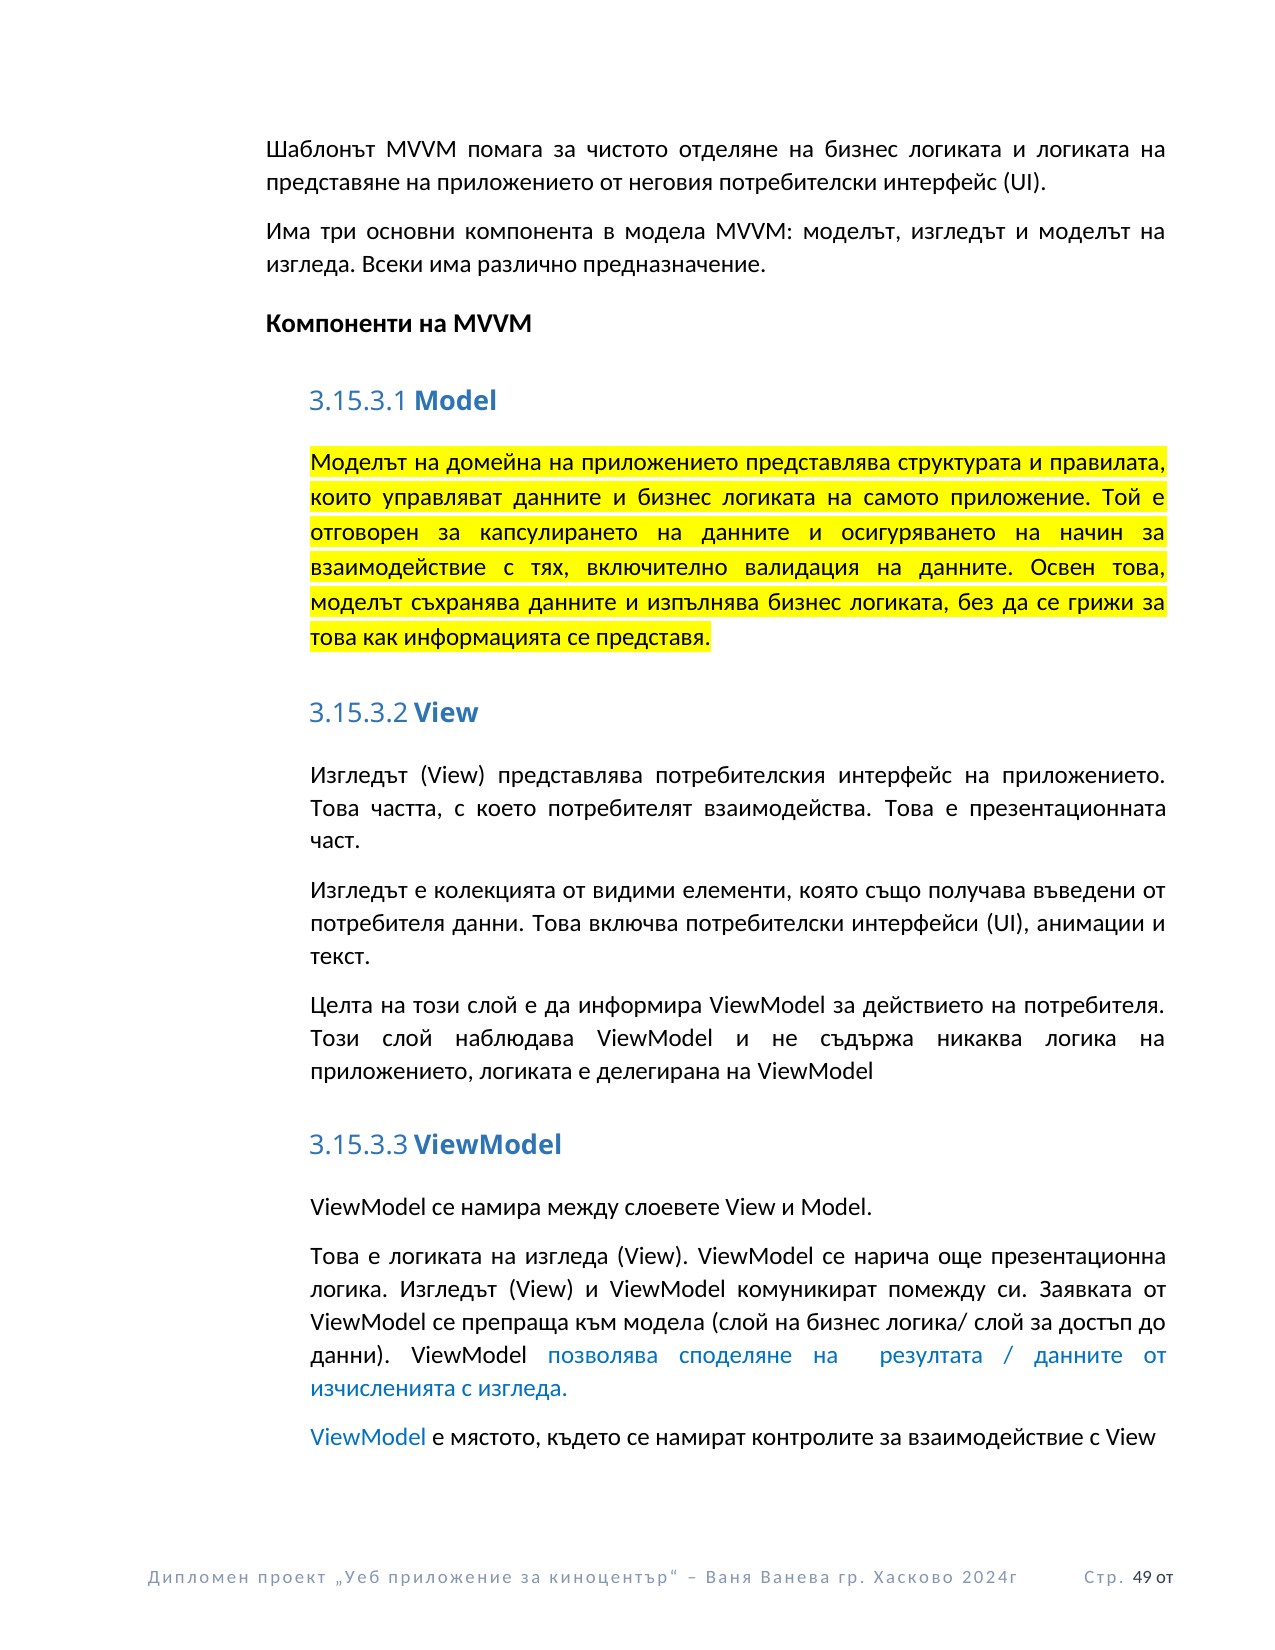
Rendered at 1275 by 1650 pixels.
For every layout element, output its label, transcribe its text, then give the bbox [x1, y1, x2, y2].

subtitle ViewModel [309, 1126, 1167, 1163]
text Целта на този слой е да информира ViewModel за действието на потребителя. Този слой наблюдава ViewModel и не съдържа никаква логика на приложението, логиката е делегирана на ViewModel [310, 989, 1167, 1086]
text Изгледът (View) представлява потребителския интерфейс на приложението. Това частта, с което потребителят взаимодейства. Това е презентационната част. [310, 759, 1167, 855]
text Шаблонът MVVM помага за чистото отделяне на бизнес логиката и логиката на представяне на приложението от неговия потребителски интерфейс (UI). [266, 133, 1167, 196]
text Изгледът е колекцията от видими елементи, която също получава въведени от потребителя данни. Това включва потребителски интерфейси (UI), анимации и текст. [310, 874, 1167, 971]
text ViewModel е мястото, където се намират контролите за взаимодействие с View [310, 1421, 1167, 1452]
text Моделът на домейна на приложението представлява структурата и правилата, които управляват данните и бизнес логиката на самото приложение. Той е отговорен за капсулирането на данните и осигуряването на начин за взаимодействие с тях, включително валидация на данните. Освен това, моделът съхранява данните и изпълнява бизнес логиката, без да се грижи за това как информацията се представя. [310, 617, 1167, 652]
subtitle Model [309, 382, 1167, 418]
text Компоненти на MVVM [250, 306, 1167, 339]
text ViewModel се намира между слоевете View и Model. [310, 1191, 1167, 1221]
text Има три основни компонента в модела MVVM: моделът, изгледът и моделът на изгледа. Всеки има различно предназначение. [266, 215, 1167, 279]
text Това е логиката на изгледа (View). ViewModel се нарича още презентационна логика. Изгледът (View) и ViewModel комуникират помежду си. Заявката от ViewModel се препраща към моделa (слой на бизнес логика/ слой за достъп до данни). ViewModel позволява споделяне на резултата / данните от изчисленията с изгледа. [310, 1240, 1167, 1402]
subtitle View [309, 694, 1167, 731]
